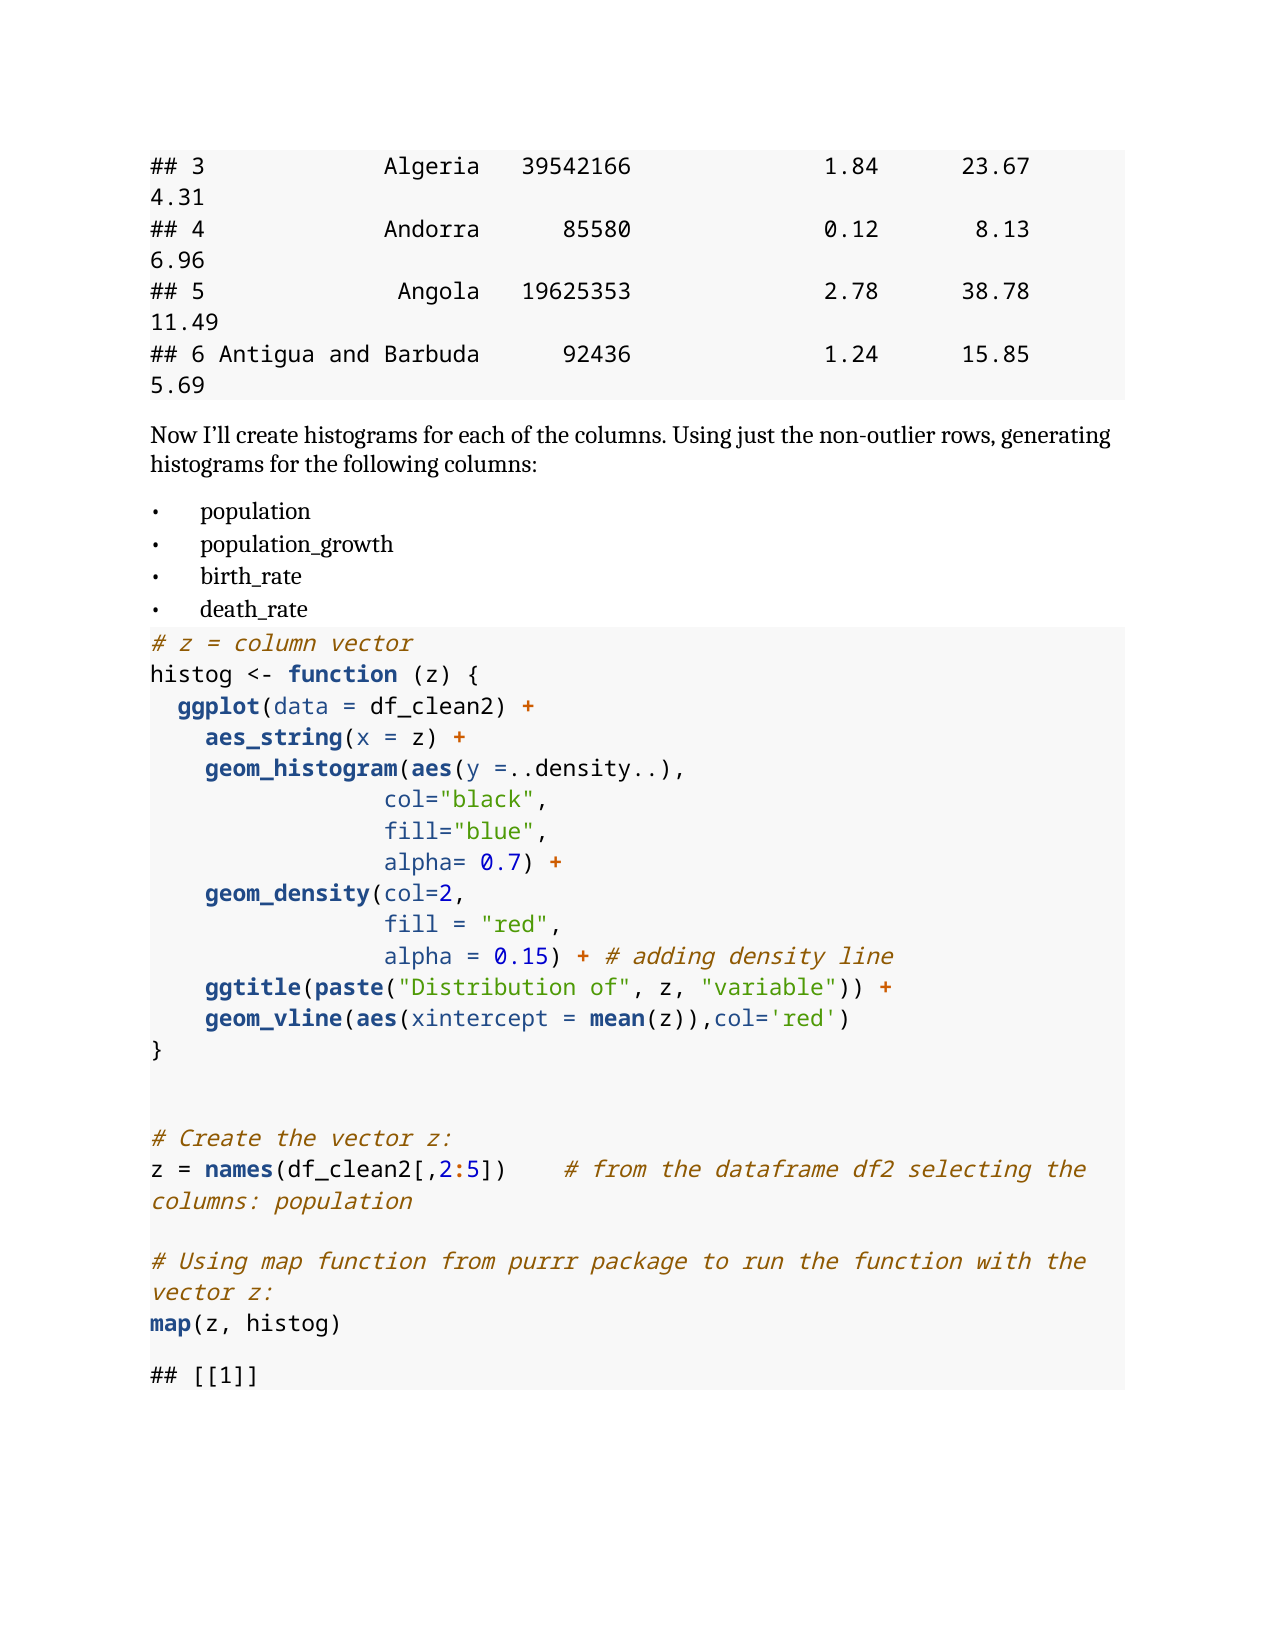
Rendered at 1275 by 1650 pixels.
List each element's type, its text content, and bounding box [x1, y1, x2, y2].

list birth_rate [150, 562, 1125, 591]
list death_rate [150, 594, 1125, 623]
text # z = column vector histog <- function (z) { ggplot(data = df_clean2) + aes_string(x = z) + geom_histogram(aes(y =..density..), col="black", fill="blue", alpha= 0.7) + geom_density(col=2, fill = "red", alpha = 0.15) + # adding density line ggtitle(paste("Distribution of", z, "variable")) + geom_vline(aes(xintercept = mean(z)),col='red') } # Create the vector z: z = names(df_clean2[,2:5]) # from the dataframe df2 selecting the columns: population # Using map function from purrr package to run the function with the vector z: map(z, histog) [150, 627, 1125, 1338]
list population [150, 497, 1125, 526]
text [150, 150, 1125, 400]
text ## [[1]] [150, 1359, 1125, 1390]
text Now I’ll create histograms for each of the columns. Using just the non-outlier rows, generating histograms for the following columns: [150, 421, 1125, 478]
list population_growth [150, 529, 1125, 558]
